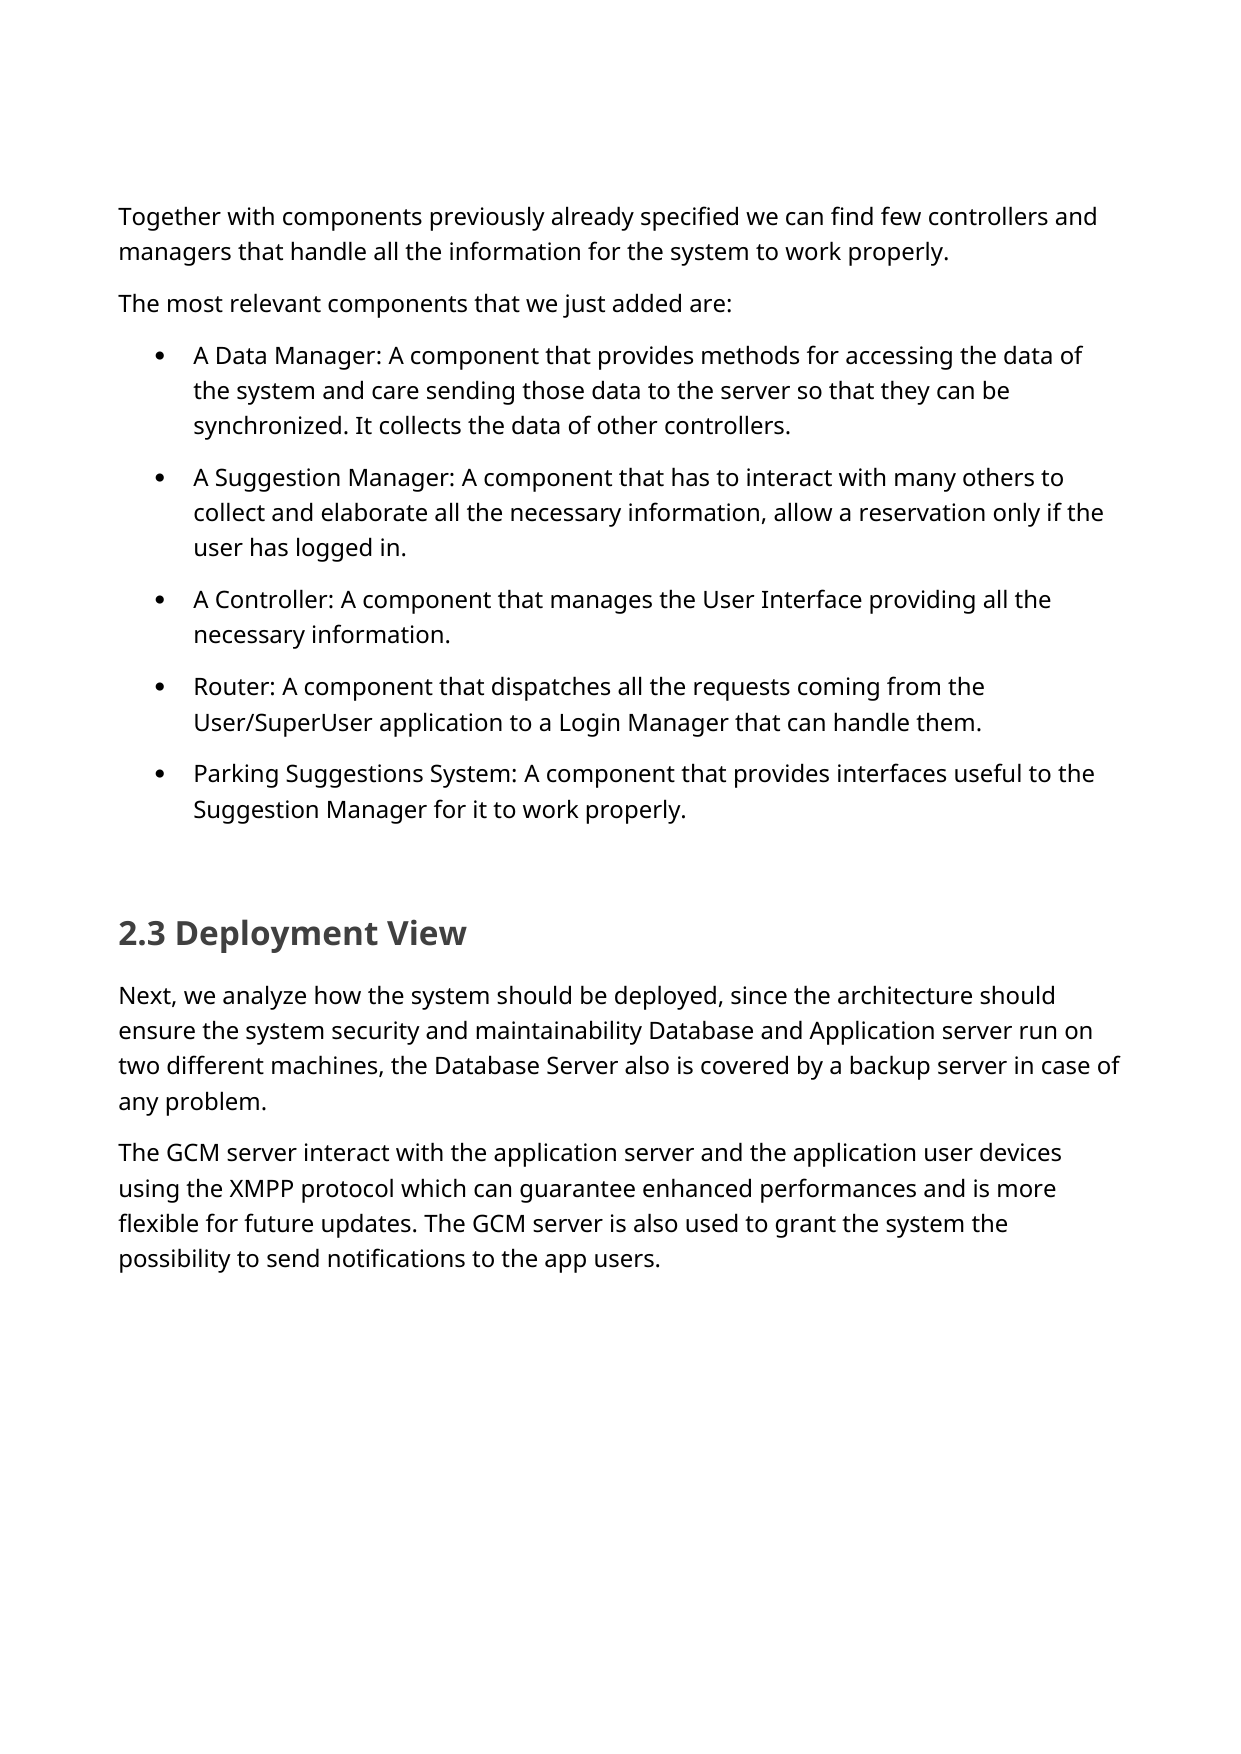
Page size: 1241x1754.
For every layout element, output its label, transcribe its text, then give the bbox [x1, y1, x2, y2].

list A Data Manager: A component that provides methods for accessing the data of the system and care sending those data to the server so that they can be synchronized. It collects the data of other controllers. [156, 338, 1122, 441]
list A Controller: A component that manages the User Interface providing all the necessary information. [156, 583, 1122, 651]
text The GCM server interact with the application server and the application user devices using the XMPP protocol which can guarantee enhanced performances and is more flexible for future updates. The GCM server is also used to grant the system the possibility to send notifications to the app users. [118, 1136, 1122, 1274]
list A Suggestion Manager: A component that has to interact with many others to collect and elaborate all the necessary information, allow a reservation only if the user has logged in. [156, 461, 1122, 564]
list Parking Suggestions System: A component that provides interfaces useful to the Suggestion Manager for it to work properly. [156, 757, 1122, 825]
list Router: A component that dispatches all the requests coming from the User/SuperUser application to a Login Manager that can handle them. [156, 670, 1122, 738]
text Next, we analyze how the system should be deployed, since the architecture should ensure the system security and maintainability Database and Application server run on two different machines, the Database Server also is covered by a backup server in case of any problem. [118, 979, 1122, 1117]
text Together with components previously already specified we can find few controllers and managers that handle all the information for the system to work properly. [118, 199, 1122, 267]
subtitle 2.3 Deployment View [118, 910, 1122, 955]
text The most relevant components that we just added are: [118, 287, 1122, 319]
